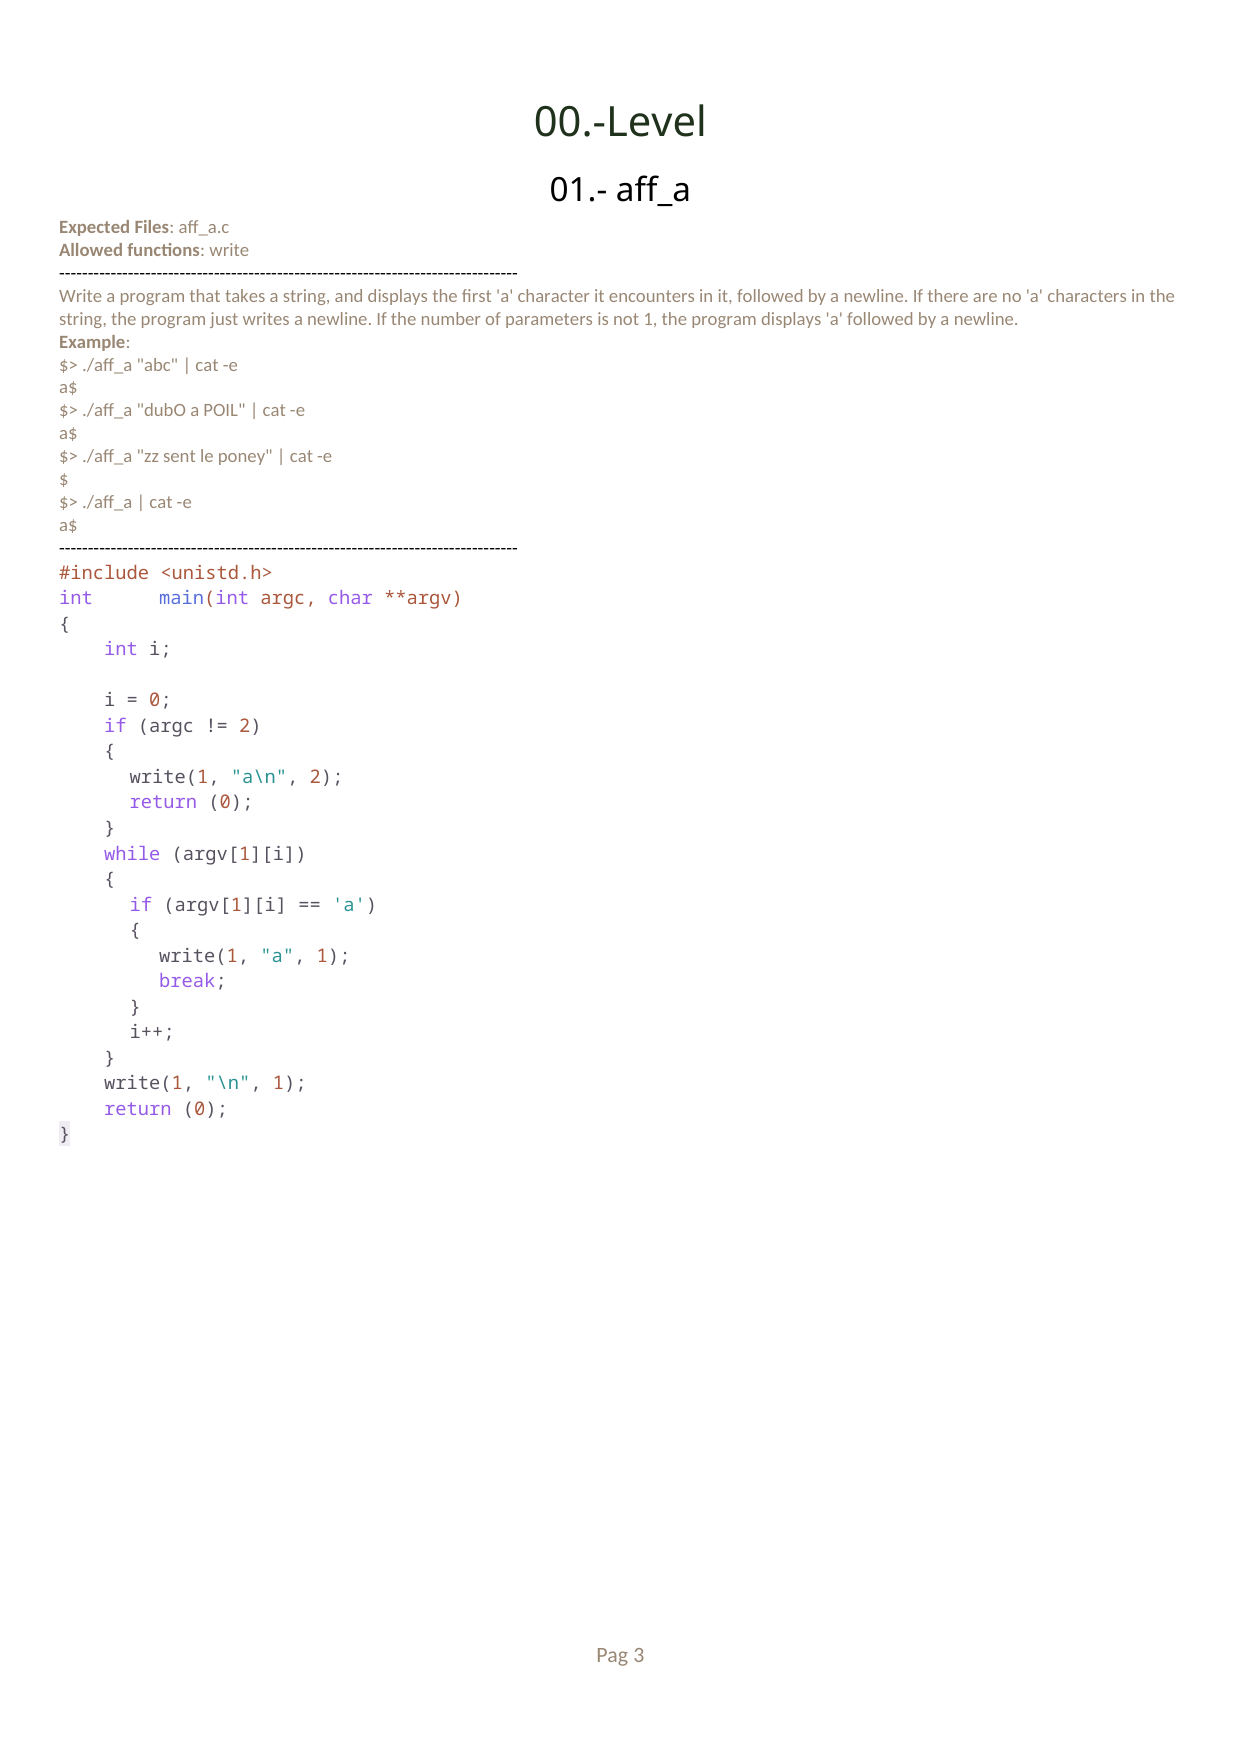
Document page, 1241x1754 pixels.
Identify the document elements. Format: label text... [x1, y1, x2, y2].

text #include <unistd.h> int main(int argc, char **argv) { int i; i = 0; if (argc != 2) { write(1, "a\n", 2); return (0); } while (argv[1][i]) { if (argv[1][i] == 'a') { write(1, "a", 1); break; } i++; } write(1, "\n", 1); return (0); } [59, 559, 1181, 1146]
text a$ [59, 422, 1181, 444]
text Expected Files: aff_a.c [59, 215, 1181, 238]
text $> ./aff_a | cat -e [59, 490, 1181, 513]
text Example: [59, 330, 1181, 353]
text a$ [59, 513, 1181, 536]
text $> ./aff_a "zz sent le poney" | cat -e [59, 444, 1181, 467]
text Allowed functions: write [59, 238, 1181, 261]
text -------------------------------------------------------------------------------- [59, 536, 1181, 559]
text $> ./aff_a "dubO a POIL" | cat -e [59, 399, 1181, 422]
subtitle 01.- aff_a [59, 166, 1181, 211]
text $ [59, 467, 1181, 490]
subtitle 00.-Level [59, 92, 1181, 149]
text Write a program that takes a string, and displays the first 'a' character it encounters in it, followed by a newline. If there are no 'a' characters in the string, the program just writes a newline. If the number of parameters is not 1, the program displays 'a' followed by a newline. [59, 284, 1181, 330]
text a$ [59, 376, 1181, 399]
text $> ./aff_a "abc" | cat -e [59, 353, 1181, 376]
text -------------------------------------------------------------------------------- [59, 261, 1181, 284]
